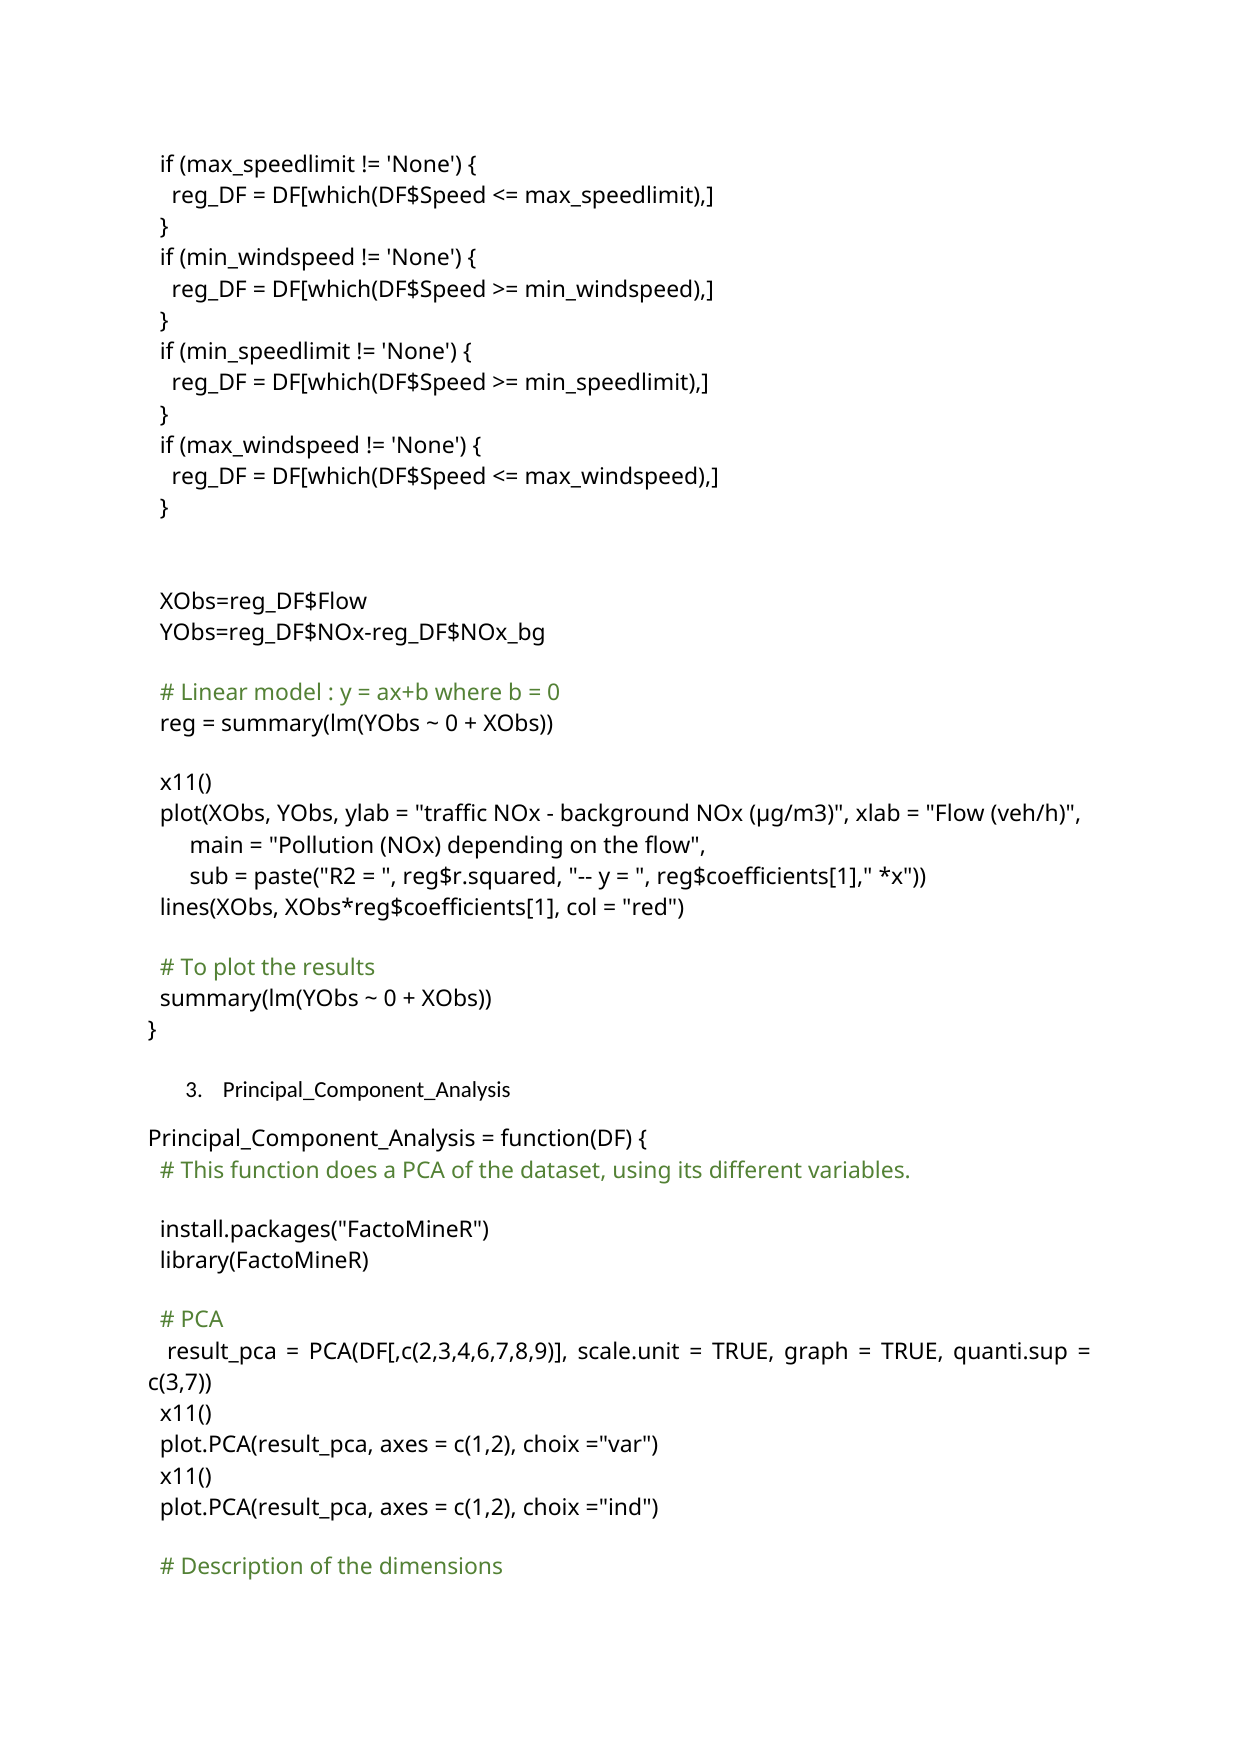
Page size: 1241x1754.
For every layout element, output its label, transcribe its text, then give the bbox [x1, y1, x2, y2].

text library(FactoMineR) [148, 1244, 1093, 1275]
text sub = paste("R2 = ", reg$r.squared, "-- y = ", reg$coefficients[1]," *x")) [148, 860, 1093, 891]
text # PCA [148, 1303, 1093, 1334]
text } [148, 1013, 1093, 1044]
text reg_DF = DF[which(DF$Speed <= max_windspeed),] [148, 460, 1093, 491]
text } [148, 304, 1093, 335]
text plot.PCA(result_pca, axes = c(1,2), choix ="ind") [148, 1491, 1093, 1522]
text plot(XObs, YObs, ylab = "traffic NOx - background NOx (µg/m3)", xlab = "Flow (veh/h)", [148, 797, 1093, 829]
text if (min_windspeed != 'None') { [148, 241, 1093, 273]
text plot.PCA(result_pca, axes = c(1,2), choix ="var") [148, 1428, 1093, 1459]
text install.packages("FactoMineR") [148, 1213, 1093, 1244]
text YObs=reg_DF$NOx-reg_DF$NOx_bg [148, 616, 1093, 648]
text reg_DF = DF[which(DF$Speed >= min_windspeed),] [148, 273, 1093, 304]
text x11() [148, 1397, 1093, 1428]
text x11() [148, 1459, 1093, 1491]
text x11() [148, 766, 1093, 797]
text if (max_speedlimit != 'None') { [148, 148, 1093, 179]
text # To plot the results [148, 950, 1093, 982]
text # Linear model : y = ax+b where b = 0 [148, 676, 1093, 707]
text main = "Pollution (NOx) depending on the flow", [148, 829, 1093, 860]
text } [148, 398, 1093, 429]
text XObs=reg_DF$Flow [148, 585, 1093, 616]
text reg_DF = DF[which(DF$Speed <= max_speedlimit),] [148, 179, 1093, 210]
text Principal_Component_Analysis = function(DF) { [148, 1122, 1093, 1153]
text if (min_speedlimit != 'None') { [148, 335, 1093, 366]
text } [148, 491, 1093, 523]
text # Description of the dimensions [148, 1550, 1093, 1581]
text summary(lm(YObs ~ 0 + XObs)) [148, 982, 1093, 1013]
text if (max_windspeed != 'None') { [148, 429, 1093, 460]
text reg_DF = DF[which(DF$Speed >= min_speedlimit),] [148, 366, 1093, 398]
text lines(XObs, XObs*reg$coefficients[1], col = "red") [148, 891, 1093, 922]
text } [148, 210, 1093, 241]
text result_pca = PCA(DF[,c(2,3,4,6,7,8,9)], scale.unit = TRUE, graph = TRUE, quanti.sup = c(3,7)) [148, 1334, 1093, 1397]
list Principal_Component_Analysis [185, 1075, 1093, 1103]
text # This function does a PCA of the dataset, using its different variables. [148, 1153, 1093, 1185]
text reg = summary(lm(YObs ~ 0 + XObs)) [148, 707, 1093, 738]
